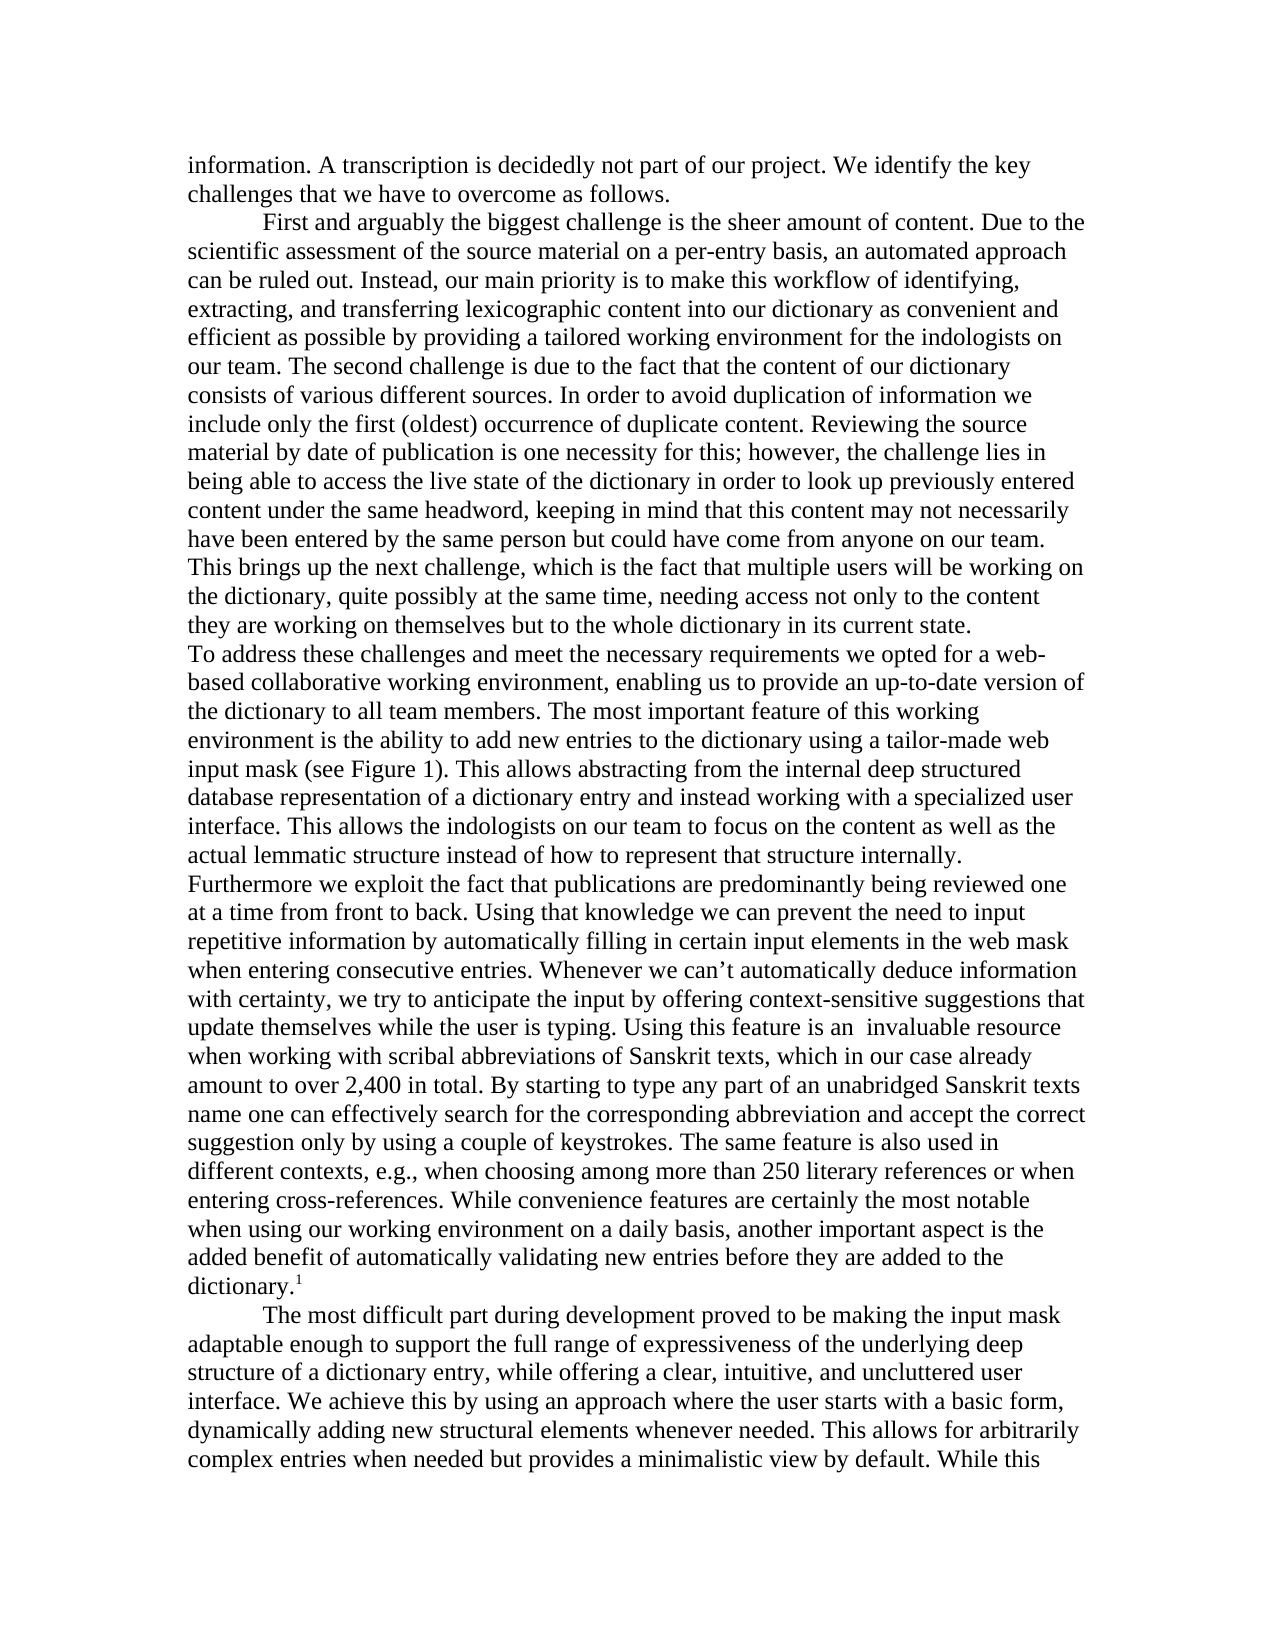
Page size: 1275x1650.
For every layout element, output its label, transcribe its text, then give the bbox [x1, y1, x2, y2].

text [187, 150, 1087, 207]
text First and arguably the biggest challenge is the sheer amount of content. Due to the scientific assessment of the source material on a per-entry basis, an automated approach can be ruled out. Instead, our main priority is to make this workflow of identifying, extracting, and transferring lexicographic content into our dictionary as convenient and efficient as possible by providing a tailored working environment for the indologists on our team. The second challenge is due to the fact that the content of our dictionary consists of various different sources. In order to avoid duplication of information we include only the first (oldest) occurrence of duplicate content. Reviewing the source material by date of publication is one necessity for this; however, the challenge lies in being able to access the live state of the dictionary in order to look up previously entered content under the same headword, keeping in mind that this content may not necessarily have been entered by the same person but could have come from anyone on our team. This brings up the next challenge, which is the fact that multiple users will be working on the dictionary, quite possibly at the same time, needing access not only to the content they are working on themselves but to the whole dictionary in its current state. [187, 207, 1087, 639]
text To address these challenges and meet the necessary requirements we opted for a web-based collaborative working environment, enabling us to provide an up-to-date version of the dictionary to all team members. The most important feature of this working environment is the ability to add new entries to the dictionary using a tailor-made web input mask (see Figure 1). This allows abstracting from the internal deep structured database representation of a dictionary entry and instead working with a specialized user interface. This allows the indologists on our team to focus on the content as well as the actual lemmatic structure instead of how to represent that structure internally. Furthermore we exploit the fact that publications are predominantly being reviewed one at a time from front to back. Using that knowledge we can prevent the need to input repetitive information by automatically filling in certain input elements in the web mask when entering consecutive entries. Whenever we can’t automatically deduce information with certainty, we try to anticipate the input by offering context-sensitive suggestions that update themselves while the user is typing. Using this feature is an invaluable resource when working with scribal abbreviations of Sanskrit texts, which in our case already amount to over 2,400 in total. By starting to type any part of an unabridged Sanskrit texts name one can effectively search for the corresponding abbreviation and accept the correct suggestion only by using a couple of keystrokes. The same feature is also used in different contexts, e.g., when choosing among more than 250 literary references or when entering cross-references. While convenience features are certainly the most notable when using our working environment on a daily basis, another important aspect is the added benefit of automatically validating new entries before they are added to the dictionary.1 [187, 639, 1087, 1300]
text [187, 1300, 1087, 1472]
